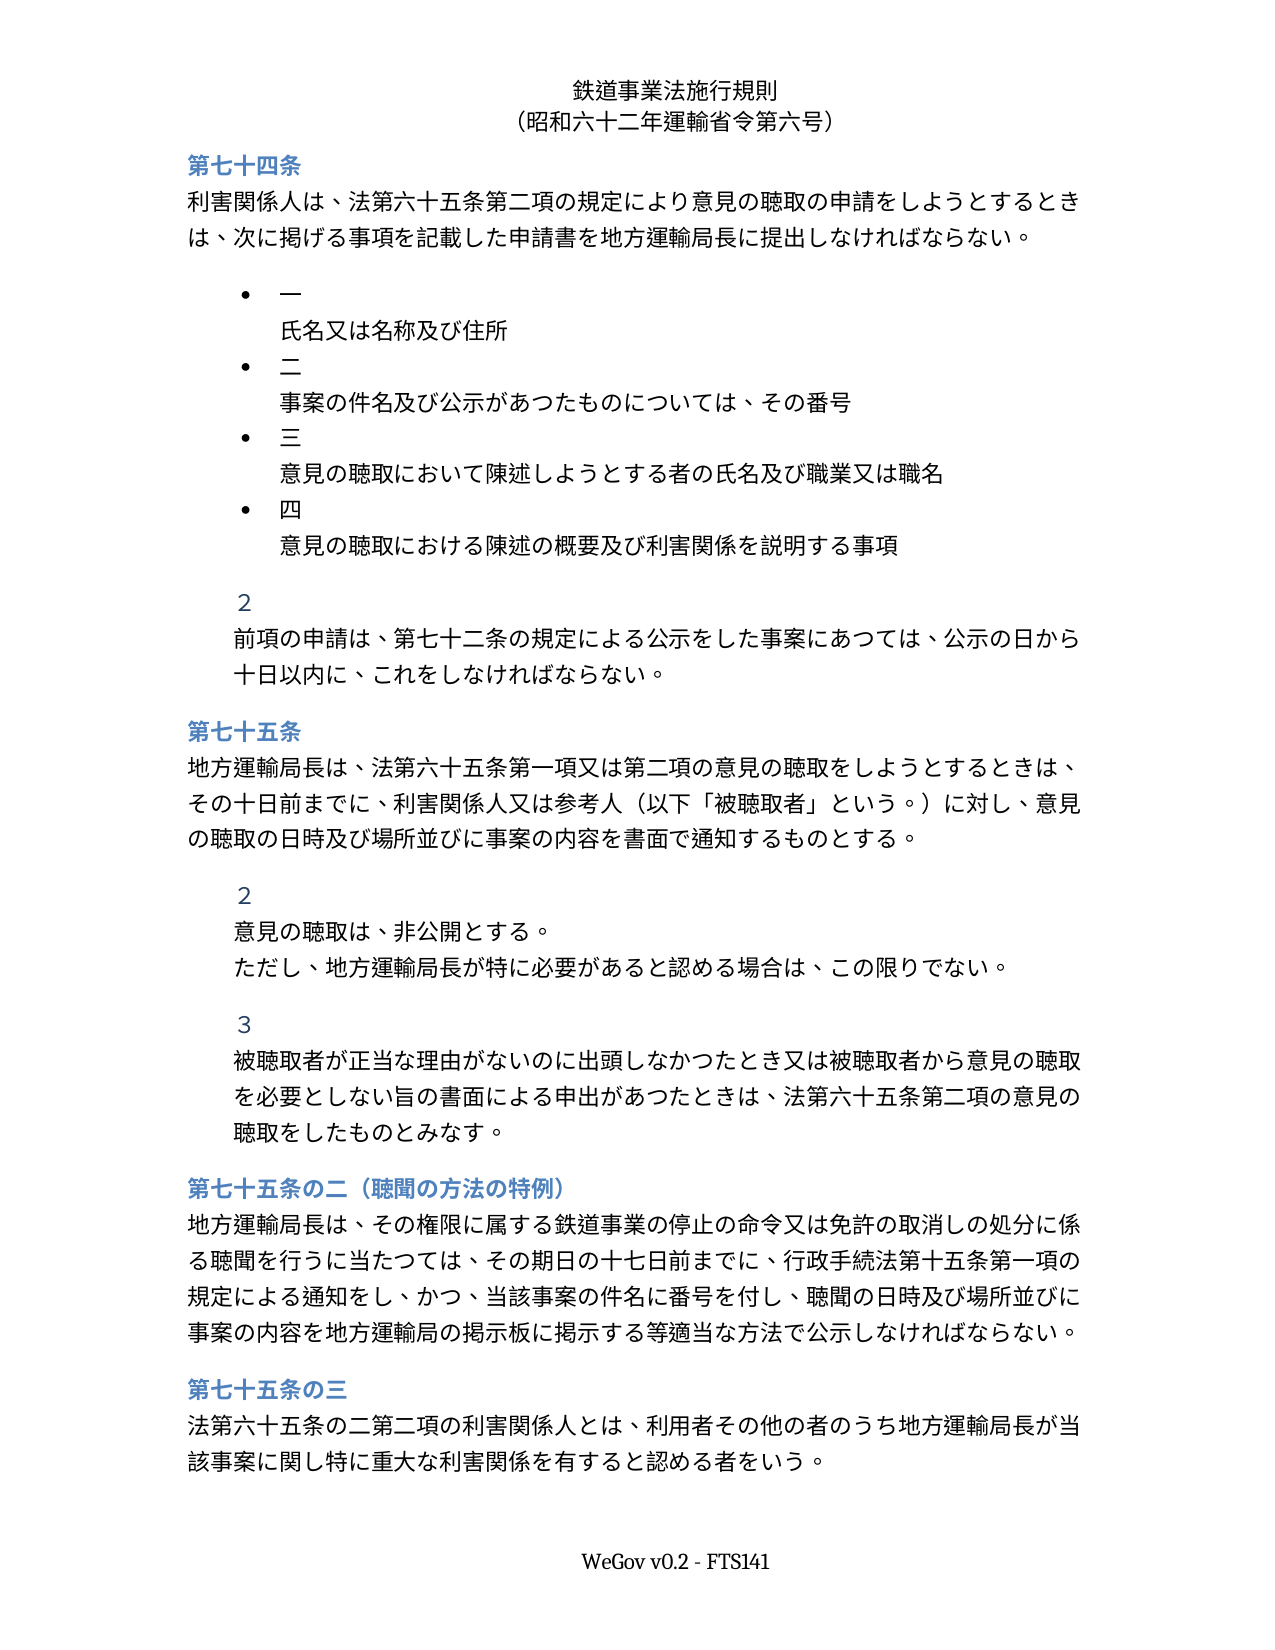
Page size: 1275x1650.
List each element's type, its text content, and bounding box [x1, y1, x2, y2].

subtitle 第七十五条の二（聴聞の方法の特例） [187, 1173, 1087, 1205]
text 利害関係人は、法第六十五条第二項の規定により意見の聴取の申請をしようとするときは、次に掲げる事項を記載した申請書を地方運輸局長に提出しなければならない。 [187, 186, 1087, 253]
text 意見の聴取は、非公開とする。 ただし、地方運輸局長が特に必要があると認める場合は、この限りでない。 [233, 916, 1087, 983]
list 四 意見の聴取における陳述の概要及び利害関係を説明する事項 [242, 494, 1087, 561]
text 地方運輸局長は、法第六十五条第一項又は第二項の意見の聴取をしようとするときは、その十日前までに、利害関係人又は参考人（以下「被聴取者」という。）に対し、意見の聴取の日時及び場所並びに事案の内容を書面で通知するものとする。 [187, 752, 1087, 855]
text 前項の申請は、第七十二条の規定による公示をした事案にあつては、公示の日から十日以内に、これをしなければならない。 [233, 623, 1087, 690]
list 二 事案の件名及び公示があつたものについては、その番号 [242, 351, 1087, 418]
text 被聴取者が正当な理由がないのに出頭しなかつたとき又は被聴取者から意見の聴取を必要としない旨の書面による申出があつたときは、法第六十五条第二項の意見の聴取をしたものとみなす。 [233, 1045, 1087, 1148]
list 一 氏名又は名称及び住所 [242, 279, 1087, 346]
subtitle ２ [233, 587, 1087, 618]
list 三 意見の聴取において陳述しようとする者の氏名及び職業又は職名 [242, 422, 1087, 489]
text 法第六十五条の二第二項の利害関係人とは、利用者その他の者のうち地方運輸局長が当該事案に関し特に重大な利害関係を有すると認める者をいう。 [187, 1410, 1087, 1477]
text 地方運輸局長は、その権限に属する鉄道事業の停止の命令又は免許の取消しの処分に係る聴聞を行うに当たつては、その期日の十七日前までに、行政手続法第十五条第一項の規定による通知をし、かつ、当該事案の件名に番号を付し、聴聞の日時及び場所並びに事案の内容を地方運輸局の掲示板に掲示する等適当な方法で公示しなければならない。 [187, 1209, 1087, 1348]
subtitle 第七十五条 [187, 716, 1087, 747]
subtitle ３ [233, 1009, 1087, 1040]
subtitle ２ [233, 880, 1087, 911]
subtitle 第七十五条の三 [187, 1374, 1087, 1405]
subtitle 第七十四条 [187, 150, 1087, 181]
